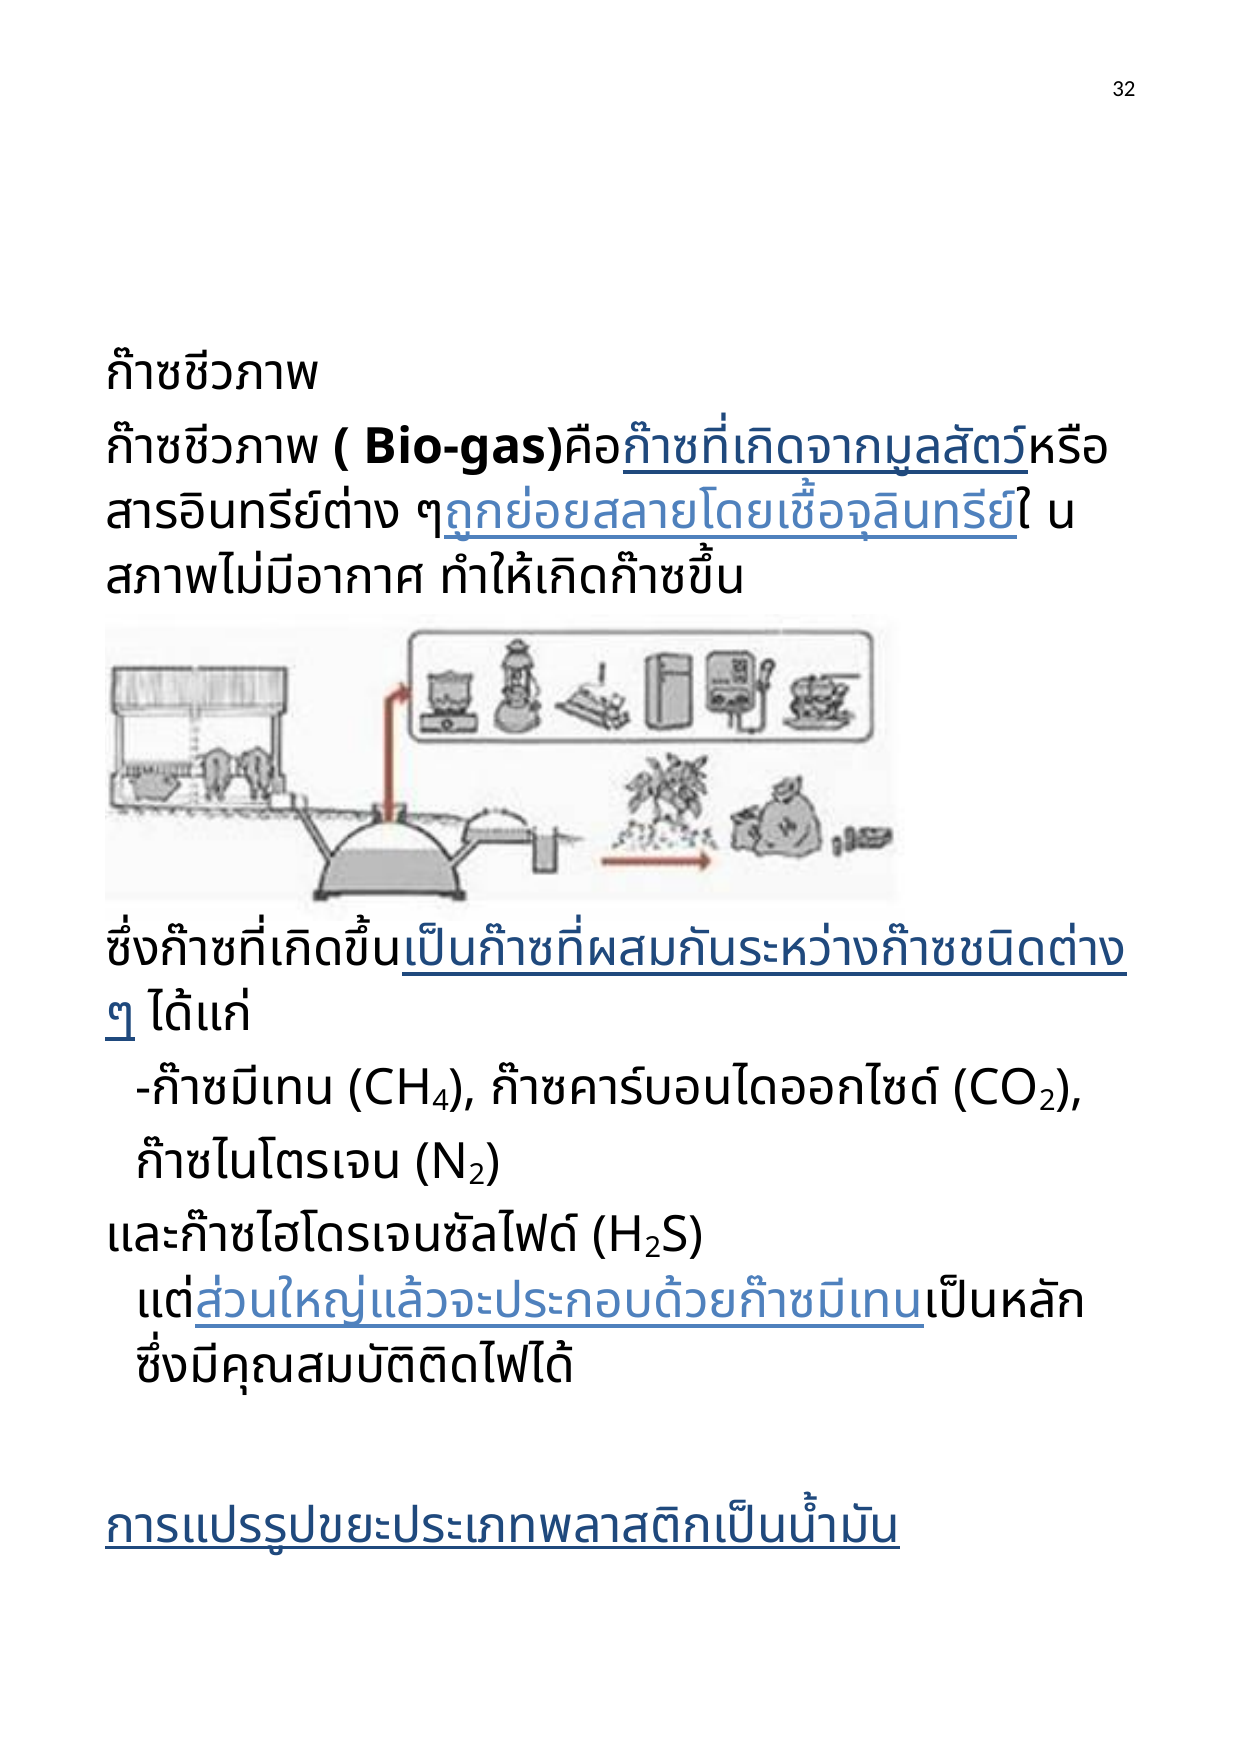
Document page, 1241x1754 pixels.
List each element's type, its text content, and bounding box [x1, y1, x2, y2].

text และก๊าซไฮโดรเจนซัลไฟด์ (H2S) [105, 1198, 1135, 1272]
text -ก๊าซมีเทน (CH4), ก๊าซคาร์บอนไดออกไซด์ (CO2), ก๊าซไนโตรเจน (N2) [135, 1051, 1135, 1198]
text ก๊าซชีวภาพ ( Bio-gas)คือก๊าซที่เกิดจากมูลสัตว์หรือสารอินทรีย์ต่าง ๆถูกย่อยสลายโดยเชื้อจุลินทรีย์ในสภาพไม่มีอากาศ ทำให้เกิดก๊าซขึ้น [105, 410, 1135, 614]
text การแปรรูปขยะประเภทพลาสติกเป็นน้ำมัน [105, 1494, 1135, 1555]
text ซึ่งก๊าซที่เกิดขึ้นเป็นก๊าซที่ผสมกันระหว่างก๊าซชนิดต่าง ๆ ได้แก่ [105, 920, 1135, 1051]
picture [105, 614, 907, 921]
text แต่ส่วนใหญ่แล้วจะประกอบด้วยก๊าซมีเทนเป็นหลัก ซึ่งมีคุณสมบัติติดไฟได้ [135, 1272, 1135, 1403]
text ก๊าซชีวภาพ [105, 344, 1135, 410]
